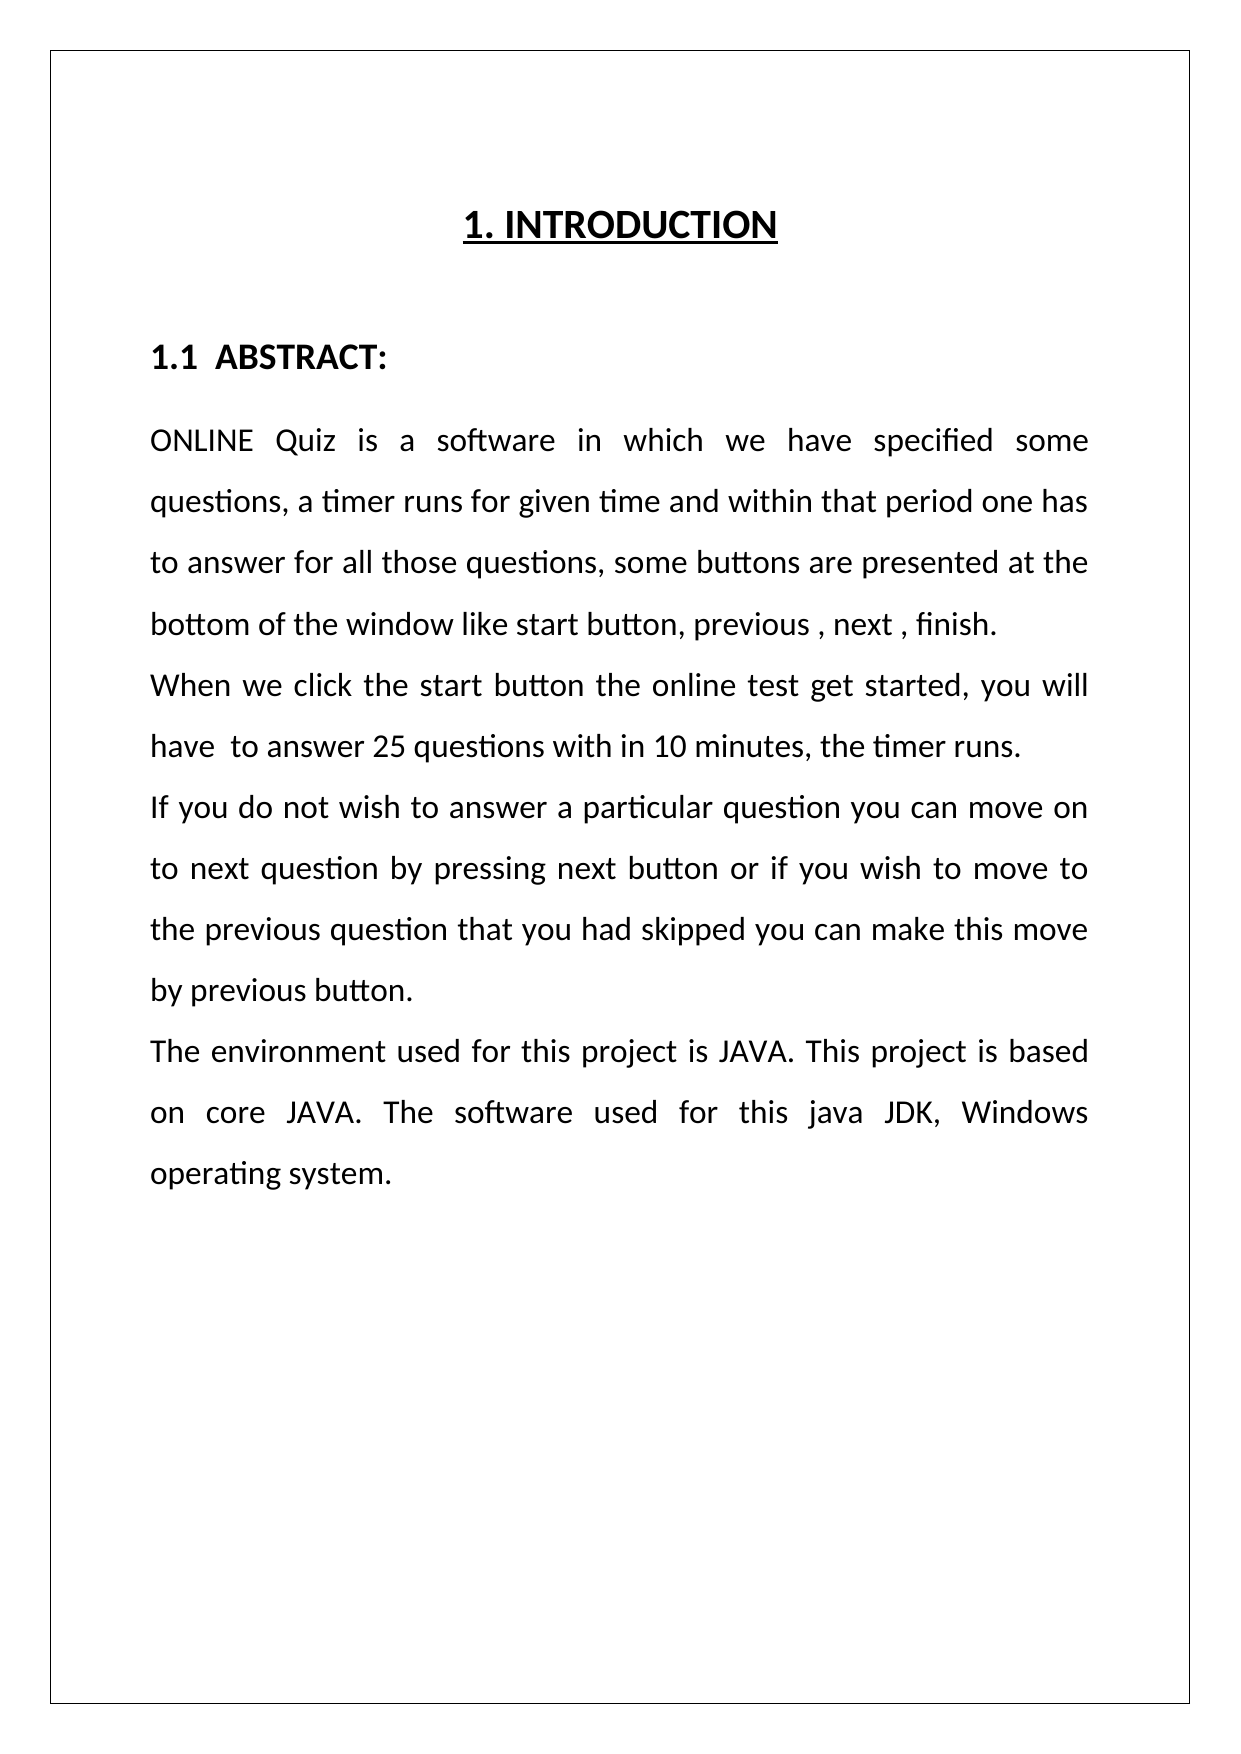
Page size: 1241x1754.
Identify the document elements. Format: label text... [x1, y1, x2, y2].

text ONLINE Quiz is a software in which we have specified some questions, a timer runs for given time and within that period one has to answer for all those questions, some buttons are presented at the bottom of the window like start button, previous , next , finish. [150, 419, 1090, 643]
text The environment used for this project is JAVA. This project is based on core JAVA. The software used for this java JDK, Windows operating system. [150, 1030, 1090, 1193]
text If you do not wish to answer a particular question you can move on to next question by pressing next button or if you wish to move to the previous question that you had skipped you can make this move by previous button. [150, 786, 1090, 1009]
text When we click the start button the online test get started, you will have to answer 25 questions with in 10 minutes, the timer runs. [150, 663, 1090, 765]
text 1. INTRODUCTION [150, 198, 1090, 249]
text 1.1 ABSTRACT: [150, 333, 1090, 379]
